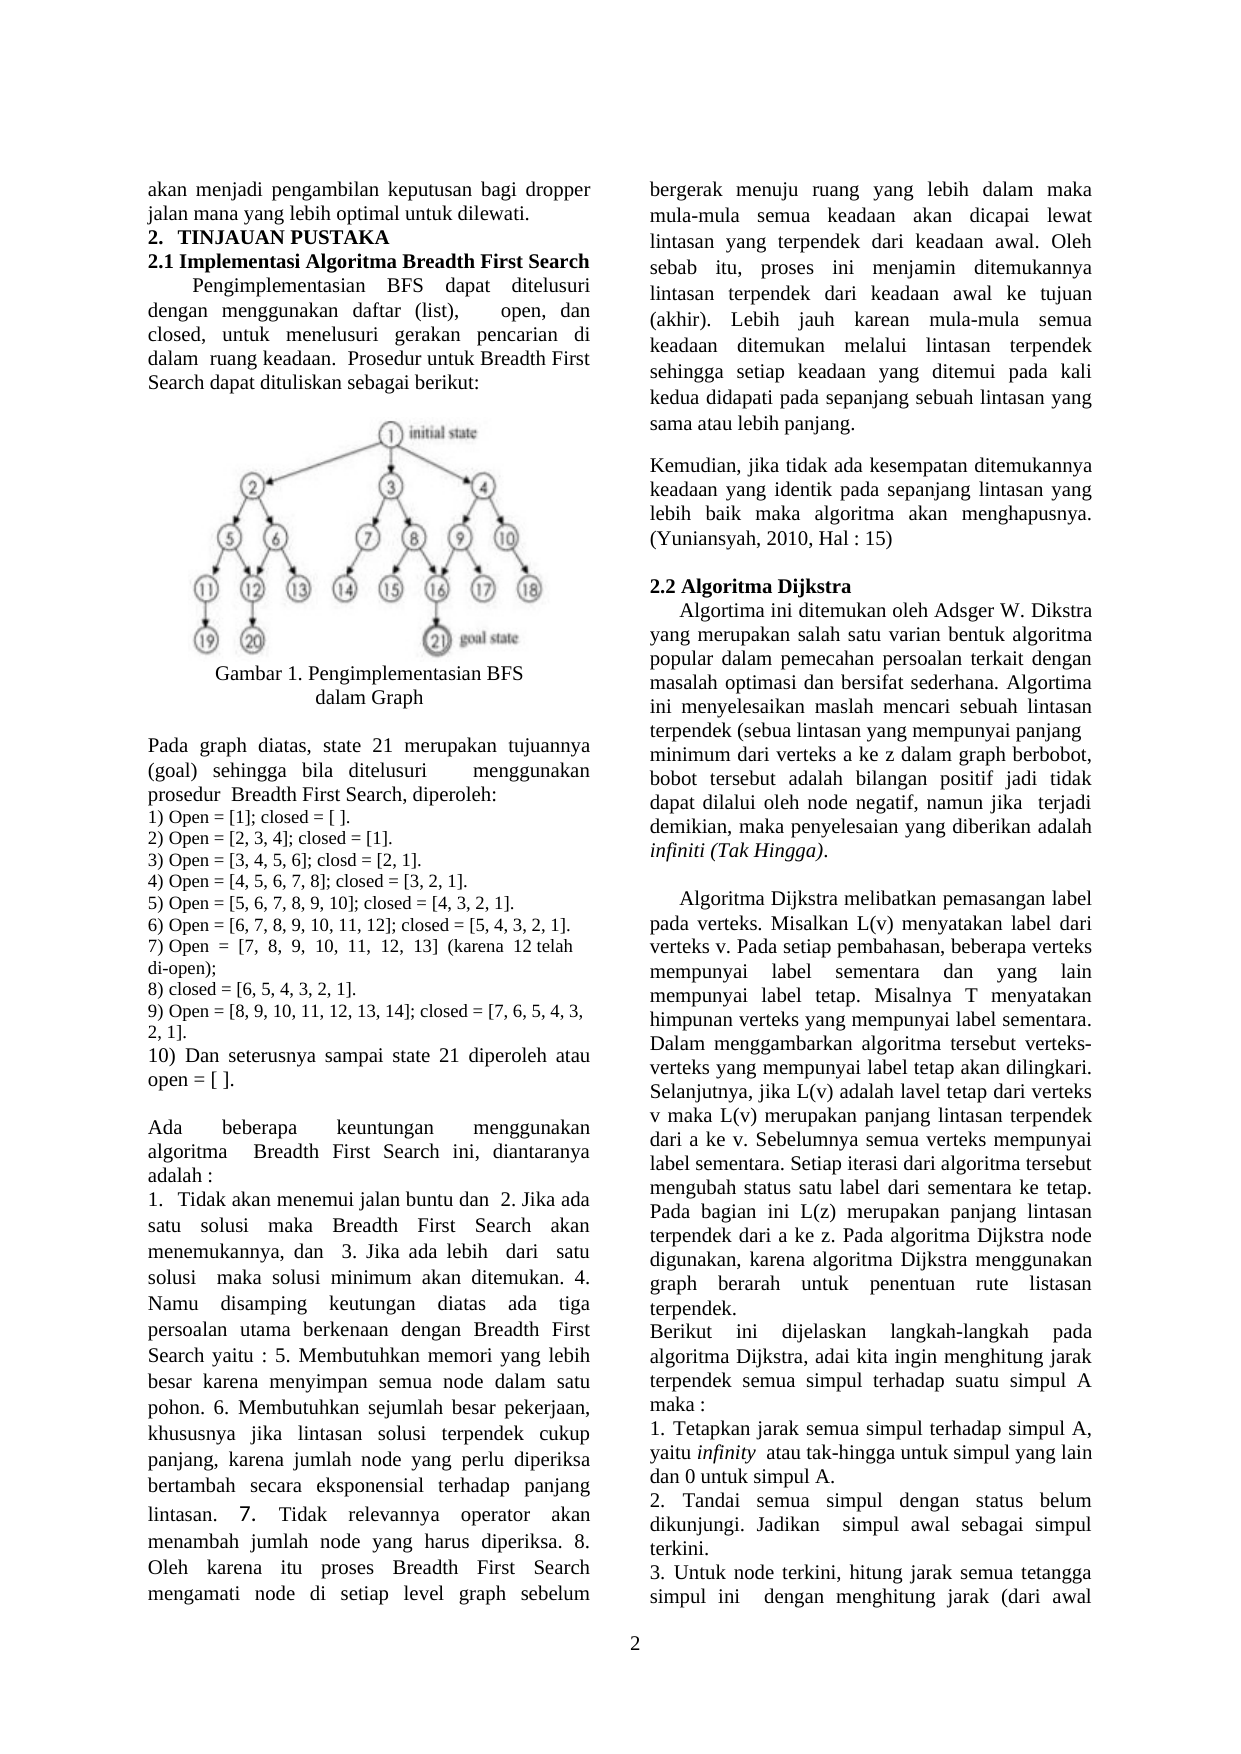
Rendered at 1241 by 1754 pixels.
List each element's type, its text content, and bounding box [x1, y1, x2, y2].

text 2) Open = [2, 3, 4]; closed = [1]. [148, 827, 591, 849]
text Algortima ini ditemukan oleh Adsger W. Dikstra yang merupakan salah satu varian bentuk algoritma popular dalam pemecahan persoalan terkait dengan masalah optimasi dan bersifat sederhana. Algortima ini menyelesaikan maslah mencari sebuah lintasan terpendek (sebua lintasan yang mempunyai panjang [649, 598, 1092, 742]
list Tidak akan menemui jalan buntu dan 2. Jika ada satu solusi maka Breadth First Search akan menemukannya, dan 3. Jika ada lebih dari satu solusi maka solusi minimum akan ditemukan. 4. Namu disamping keutungan diatas ada tiga persoalan utama berkenaan dengan Breadth First Search yaitu : 5. Membutuhkan memori yang lebih besar karena menyimpan semua node dalam satu pohon. 6. Membutuhkan sejumlah besar pekerjaan, khususnya jika lintasan solusi terpendek cukup panjang, karena jumlah node yang perlu diperiksa bertambah secara eksponensial terhadap panjang lintasan. 7. Tidak relevannya operator akan menambah jumlah node yang harus diperiksa. 8. Oleh karena itu proses Breadth First Search mengamati node di setiap level graph sebelum bergerak menuju ruang yang lebih dalam maka mula-mula semua keadaan akan dicapai lewat lintasan yang terpendek dari keadaan awal. Oleh sebab itu, proses ini menjamin ditemukannya lintasan terpendek dari keadaan awal ke tujuan (akhir). Lebih jauh karean mula-mula semua keadaan ditemukan melalui lintasan terpendek sehingga setiap keadaan yang ditemui pada kali kedua didapati pada sepanjang sebuah lintasan yang sama atau lebih panjang. [649, 177, 1092, 435]
text 1) Open = [1]; closed = [ ]. [148, 806, 591, 827]
text Gambar 1. Pengimplementasian BFS [148, 661, 591, 685]
text minimum dari verteks a ke z dalam graph berbobot, bobot tersebut adalah bilangan positif jadi tidak dapat dilalui oleh node negatif, namun jika terjadi demikian, maka penyelesaian yang diberikan adalah infiniti (Tak Hingga). [649, 742, 1092, 862]
text 3) Open = [3, 4, 5, 6]; closd = [2, 1]. [148, 849, 591, 870]
text 5) Open = [5, 6, 7, 8, 9, 10]; closed = [4, 3, 2, 1]. [148, 892, 591, 913]
text Pengimplementasian BFS dapat ditelusuri dengan menggunakan daftar (list), open, dan closed, untuk menelusuri gerakan pencarian di dalam ruang keadaan. Prosedur untuk Breadth First Search dapat dituliskan sebagai berikut: [148, 273, 591, 394]
text Berikut ini dijelaskan langkah-langkah pada algoritma Dijkstra, adai kita ingin menghitung jarak terpendek semua simpul terhadap suatu simpul A maka : [649, 1319, 1092, 1416]
text Kemudian, jika tidak ada kesempatan ditemukannya keadaan yang identik pada sepanjang lintasan yang lebih baik maka algoritma akan menghapusnya. (Yuniansyah, 2010, Hal : 15) [649, 453, 1092, 549]
text Ada beberapa keuntungan menggunakan algoritma Breadth First Search ini, diantaranya adalah : [148, 1115, 591, 1187]
picture [187, 417, 551, 662]
text dalam Graph [148, 685, 591, 709]
text 1. Tetapkan jarak semua simpul terhadap simpul A, yaitu infinity atau tak-hingga untuk simpul yang lain dan 0 untuk simpul A. [649, 1416, 1092, 1488]
subtitle tinjauan pustaka [148, 225, 591, 249]
text 2.1 Implementasi Algoritma Breadth First Search [148, 249, 591, 273]
text Algoritma Dijkstra melibatkan pemasangan label pada verteks. Misalkan L(v) menyatakan label dari verteks v. Pada setiap pembahasan, beberapa verteks mempunyai label sementara dan yang lain mempunyai label tetap. Misalnya T menyatakan himpunan verteks yang mempunyai label sementara. Dalam menggambarkan algoritma tersebut verteks-verteks yang mempunyai label tetap akan dilingkari. Selanjutnya, jika L(v) adalah lavel tetap dari verteks v maka L(v) merupakan panjang lintasan terpendek dari a ke v. Sebelumnya semua verteks mempunyai label sementara. Setiap iterasi dari algoritma tersebut mengubah status satu label dari sementara ke tetap. Pada bagian ini L(z) merupakan panjang lintasan terpendek dari a ke z. Pada algoritma Dijkstra node digunakan, karena algoritma Dijkstra menggunakan graph berarah untuk penentuan rute listasan terpendek. [649, 886, 1092, 1319]
text 7) Open = [7, 8, 9, 10, 11, 12, 13] (karena 12 telah di-open); [148, 935, 591, 978]
text 6) Open = [6, 7, 8, 9, 10, 11, 12]; closed = [5, 4, 3, 2, 1]. [148, 913, 591, 935]
text 8) closed = [6, 5, 4, 3, 2, 1]. [148, 978, 591, 1000]
text 10) Dan seterusnya sampai state 21 diperoleh atau open = [ ]. [148, 1043, 591, 1091]
list Tidak akan menemui jalan buntu dan 2. Jika ada satu solusi maka Breadth First Search akan menemukannya, dan 3. Jika ada lebih dari satu solusi maka solusi minimum akan ditemukan. 4. Namu disamping keutungan diatas ada tiga persoalan utama berkenaan dengan Breadth First Search yaitu : 5. Membutuhkan memori yang lebih besar karena menyimpan semua node dalam satu pohon. 6. Membutuhkan sejumlah besar pekerjaan, khususnya jika lintasan solusi terpendek cukup panjang, karena jumlah node yang perlu diperiksa bertambah secara eksponensial terhadap panjang lintasan. 7. Tidak relevannya operator akan menambah jumlah node yang harus diperiksa. 8. Oleh karena itu proses Breadth First Search mengamati node di setiap level graph sebelum bergerak menuju ruang yang lebih dalam maka mula-mula semua keadaan akan dicapai lewat lintasan yang terpendek dari keadaan awal. Oleh sebab itu, proses ini menjamin ditemukannya lintasan terpendek dari keadaan awal ke tujuan (akhir). Lebih jauh karean mula-mula semua keadaan ditemukan melalui lintasan terpendek sehingga setiap keadaan yang ditemui pada kali kedua didapati pada sepanjang sebuah lintasan yang sama atau lebih panjang. [148, 1187, 591, 1604]
text 9) Open = [8, 9, 10, 11, 12, 13, 14]; closed = [7, 6, 5, 4, 3, 2, 1]. [148, 1000, 591, 1043]
text 2. Tandai semua simpul dengan status belum dikunjungi. Jadikan simpul awal sebagai simpul terkini. [649, 1488, 1092, 1560]
text Pada graph diatas, state 21 merupakan tujuannya (goal) sehingga bila ditelusuri menggunakan prosedur Breadth First Search, diperoleh: [148, 733, 591, 806]
text 2.2 Algoritma Dijkstra [649, 573, 1092, 598]
text 4) Open = [4, 5, 6, 7, 8]; closed = [3, 2, 1]. [148, 870, 591, 892]
